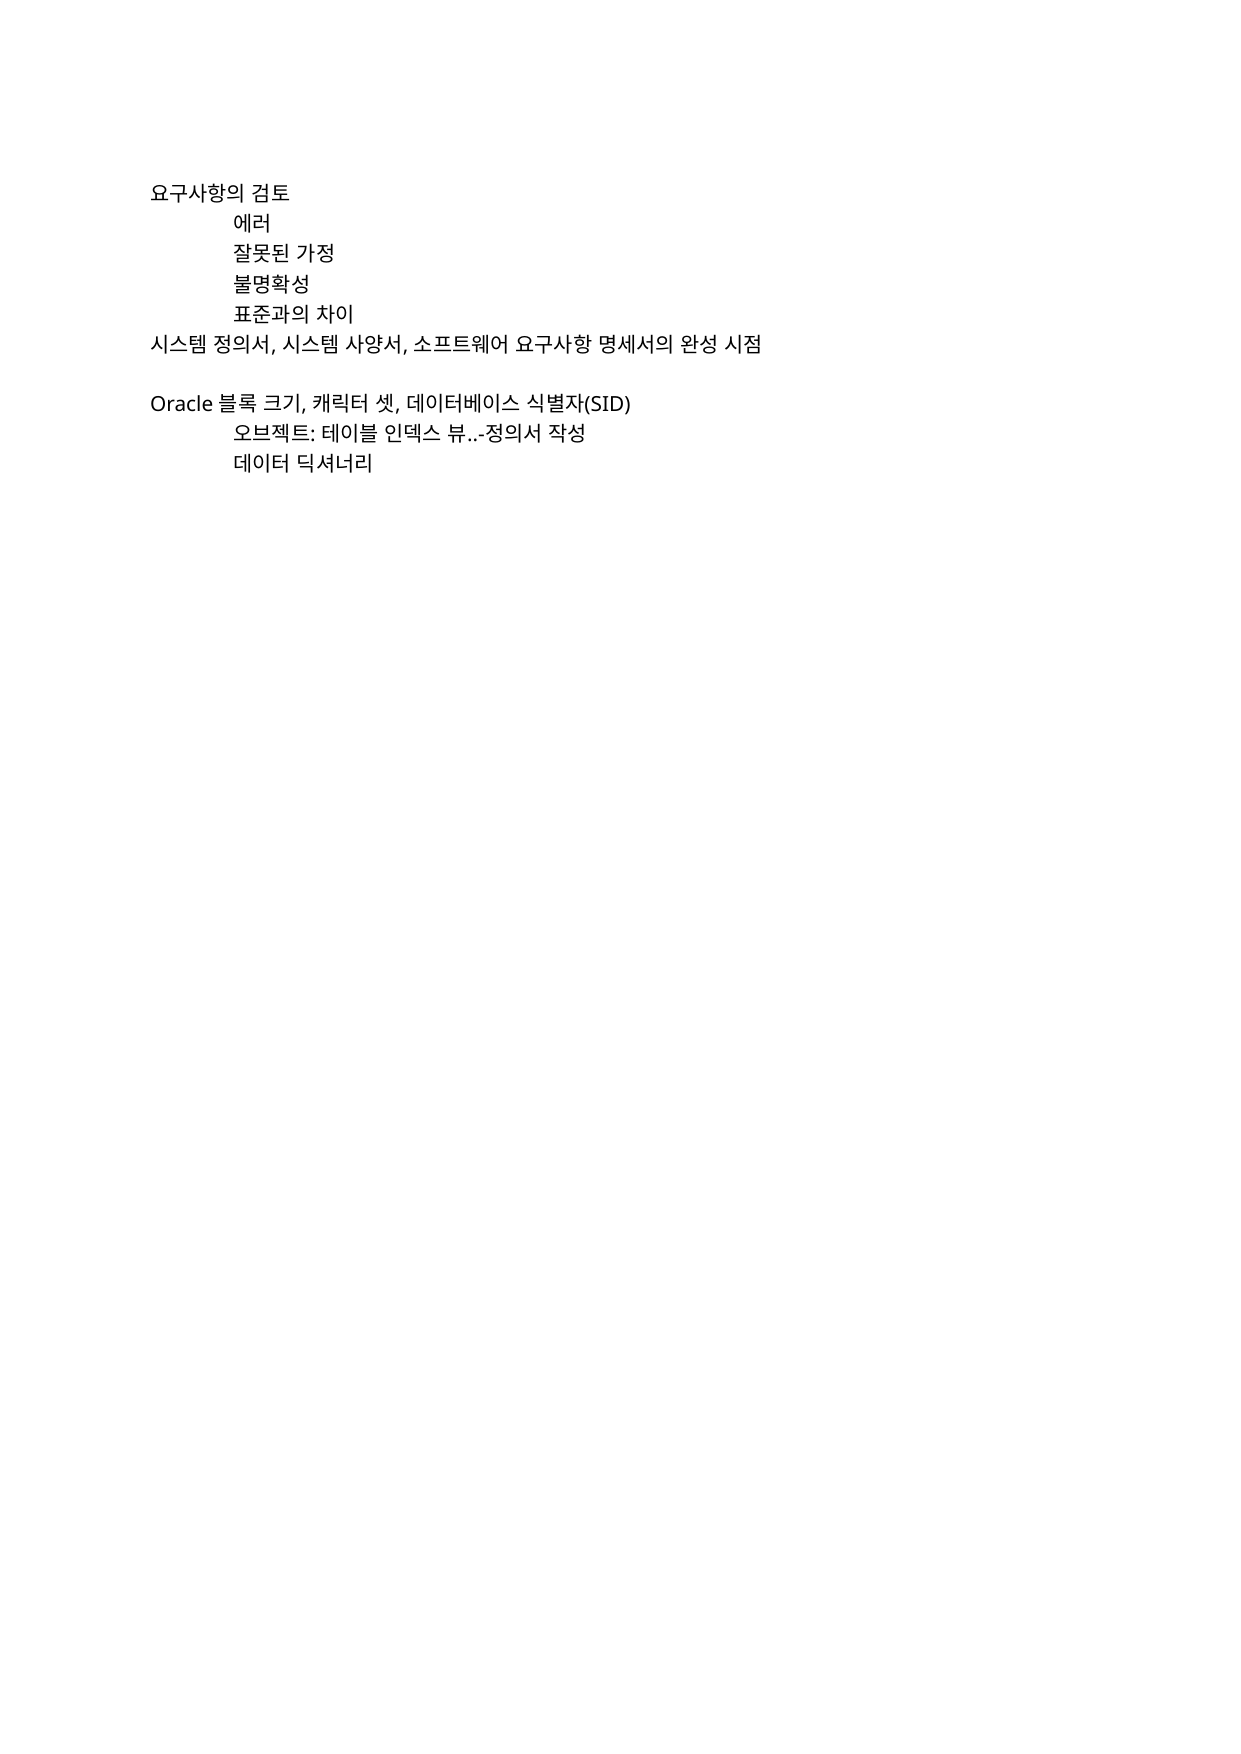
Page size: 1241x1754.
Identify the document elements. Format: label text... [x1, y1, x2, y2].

text Oracle 블록 크기, 캐릭터 셋, 데이터베이스 식별자(SID) [150, 387, 1090, 417]
text 데이터 딕셔너리 [150, 448, 1090, 478]
text 불명확성 [150, 268, 1090, 298]
text 요구사항의 검토 [150, 177, 1090, 207]
text 에러 [150, 207, 1090, 238]
text 오브젝트: 테이블 인덱스 뷰..-정의서 작성 [150, 417, 1090, 448]
text 표준과의 차이 [150, 298, 1090, 328]
text 시스템 정의서, 시스템 사양서, 소프트웨어 요구사항 명세서의 완성 시점 [150, 328, 1090, 358]
text 잘못된 가정 [150, 238, 1090, 268]
